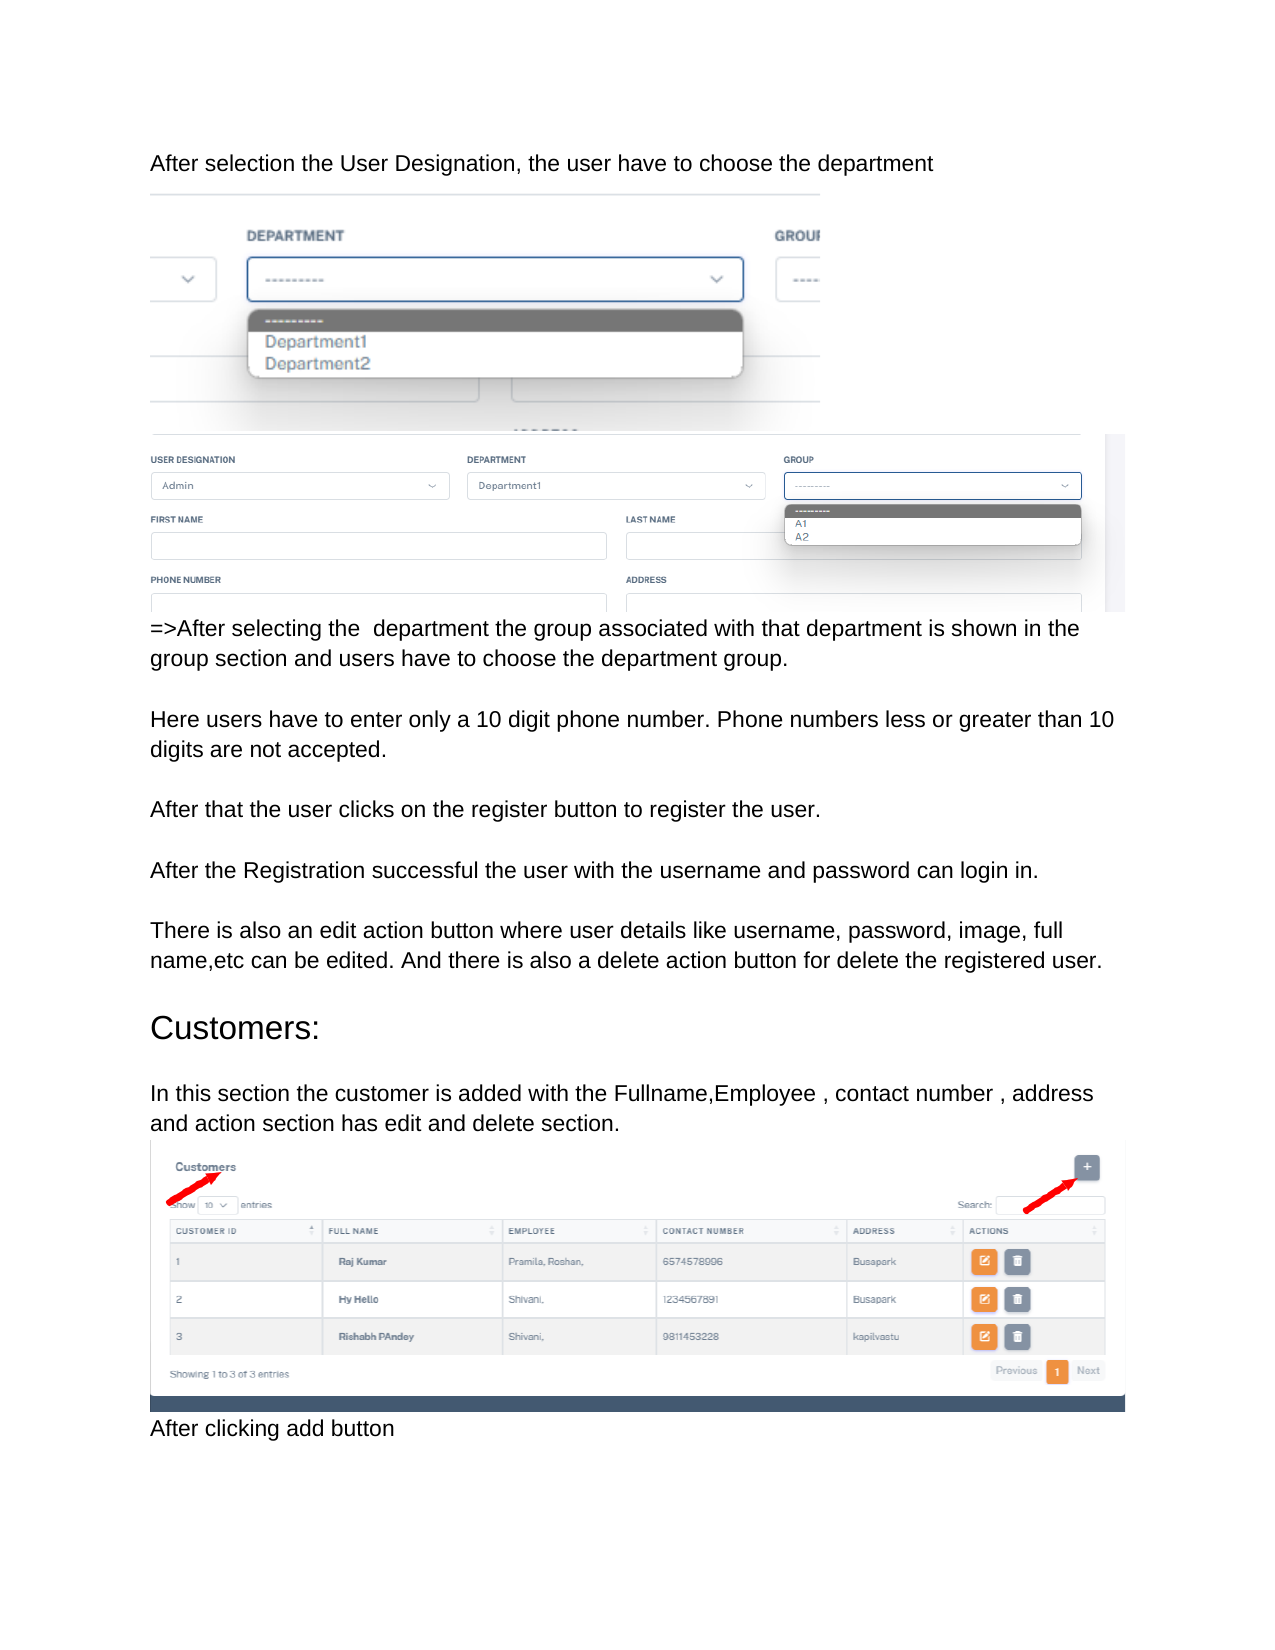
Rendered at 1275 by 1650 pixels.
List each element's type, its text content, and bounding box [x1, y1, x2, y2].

text There is also an edit action button where user details like username, password, image, full name,etc can be edited. And there is also a delete action button for delete the registered user. [150, 917, 1125, 974]
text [150, 150, 1125, 430]
picture [150, 180, 821, 431]
text In this section the customer is added with the Fullname,Employee , contact number , address and action section has edit and delete section. [150, 1080, 1125, 1137]
subtitle Customers: [150, 1008, 1125, 1046]
picture [150, 434, 1125, 612]
text =>After selecting the department the group associated with that department is shown in the group section and users have to choose the department group. Here users have to enter only a 10 digit phone number. Phone numbers less or greater than 10 digits are not accepted. After that the user clicks on the register button to register the user. [150, 612, 1125, 823]
text After the Registration successful the user with the username and password can login in. [150, 857, 1125, 883]
text After clicking add button [150, 1412, 1125, 1472]
picture [150, 1140, 1125, 1412]
